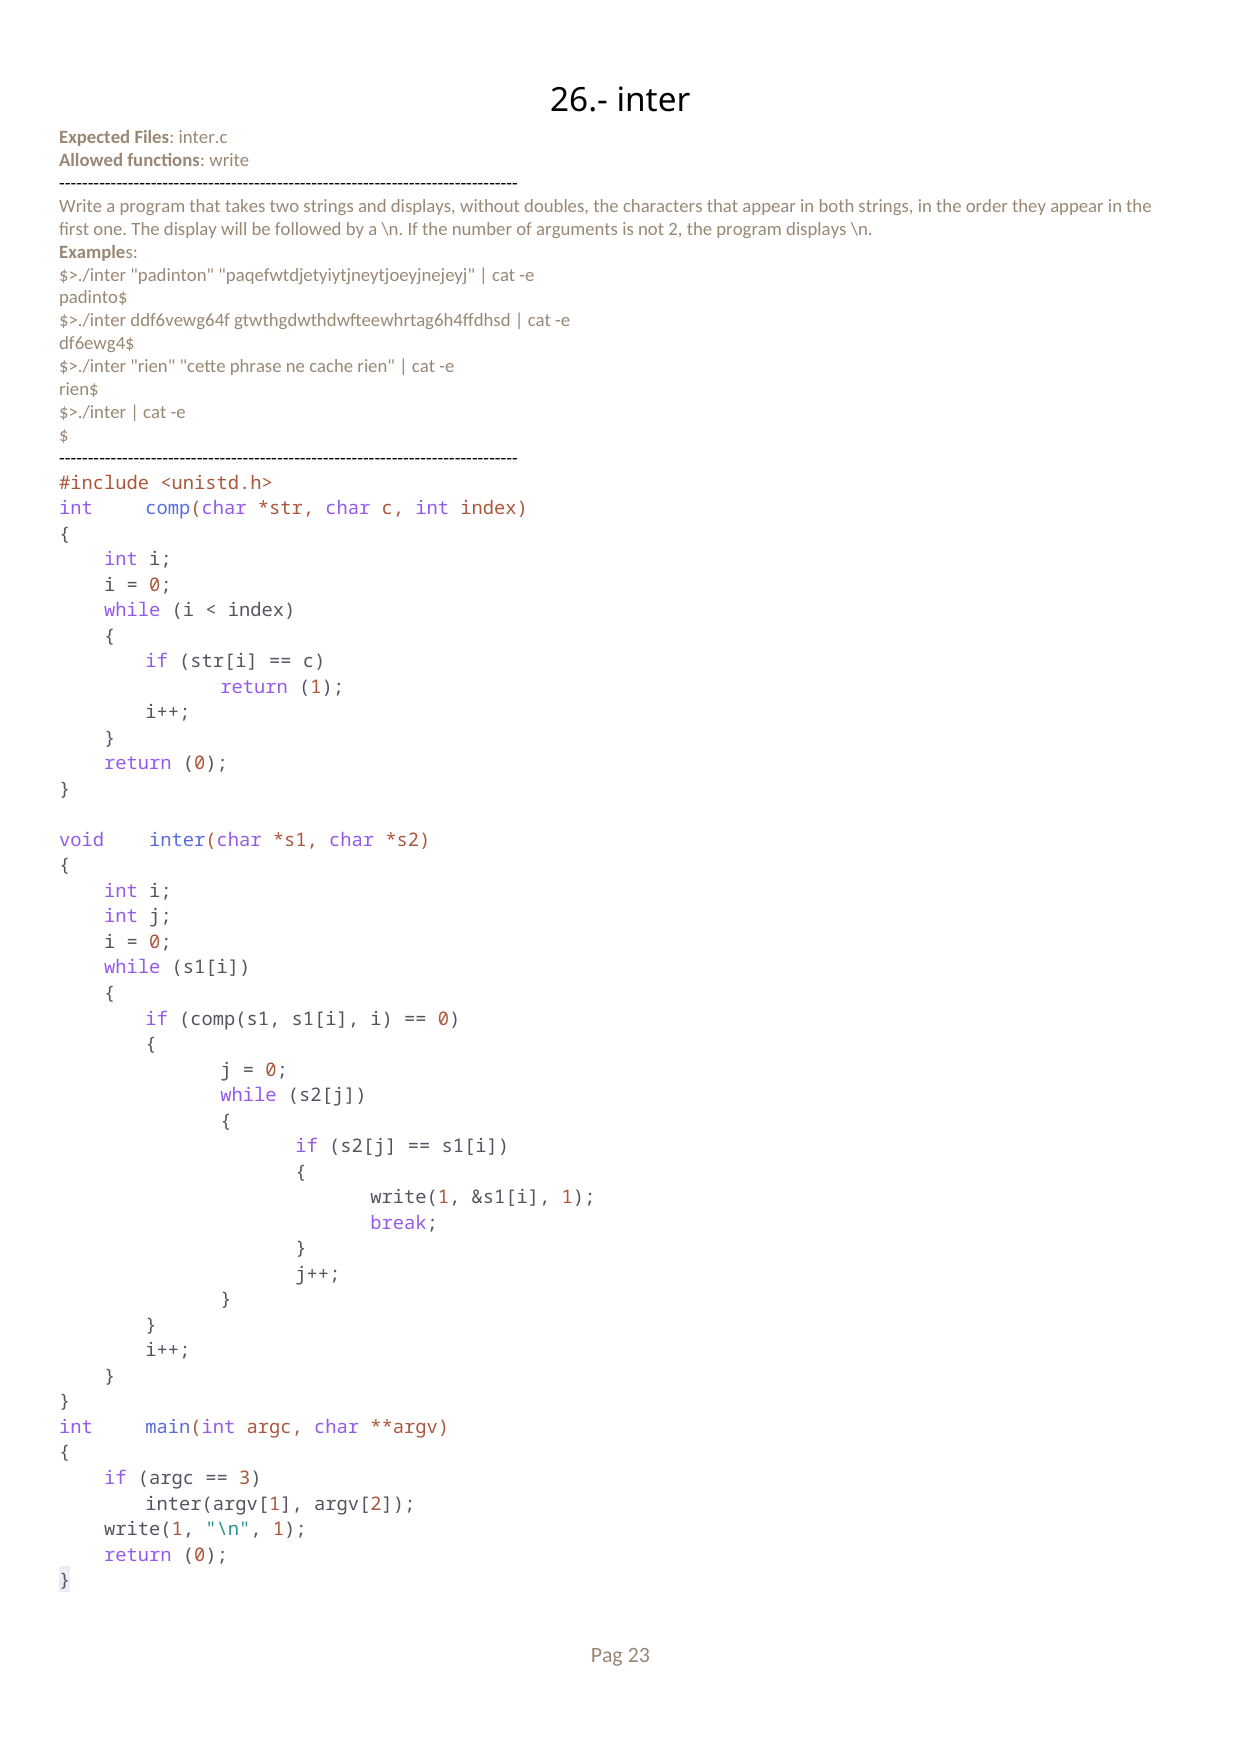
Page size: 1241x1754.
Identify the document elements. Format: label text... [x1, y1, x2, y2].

text -------------------------------------------------------------------------------- [59, 171, 1181, 194]
text padinto$ [59, 286, 1181, 308]
text Expected Files: inter.c [59, 125, 1181, 148]
text -------------------------------------------------------------------------------- [59, 446, 1181, 469]
text Examples: [59, 240, 1181, 263]
text $>./inter "rien" "cette phrase ne cache rien" | cat -e [59, 354, 1181, 377]
text $>./inter ddf6vewg64f gtwthgdwthdwfteewhrtag6h4ffdhsd | cat -e [59, 308, 1181, 331]
text $>./inter | cat -e [59, 400, 1181, 423]
text df6ewg4$ [59, 331, 1181, 354]
text Write a program that takes two strings and displays, without doubles, the characters that appear in both strings, in the order they appear in the first one. The display will be followed by a \n. If the number of arguments is not 2, the program displays \n. [59, 194, 1181, 240]
text Allowed functions: write [59, 148, 1181, 171]
text rien$ [59, 377, 1181, 400]
text $>./inter "padinton" "paqefwtdjetyiytjneytjoeyjnejeyj" | cat -e [59, 263, 1181, 286]
text $ [59, 423, 1181, 446]
text #include <unistd.h> int comp(char *str, char c, int index) { int i; i = 0; while (i < index) { if (str[i] == c) return (1); i++; } return (0); } void inter(char *s1, char *s2) { int i; int j; i = 0; while (s1[i]) { if (comp(s1, s1[i], i) == 0) { j = 0; while (s2[j]) { if (s2[j] == s1[i]) { write(1, &s1[i], 1); break; } j++; } } i++; } } int main(int argc, char **argv) { if (argc == 3) inter(argv[1], argv[2]); write(1, "\n", 1); return (0); } [59, 469, 1181, 1592]
subtitle 26.- inter [59, 76, 1181, 121]
